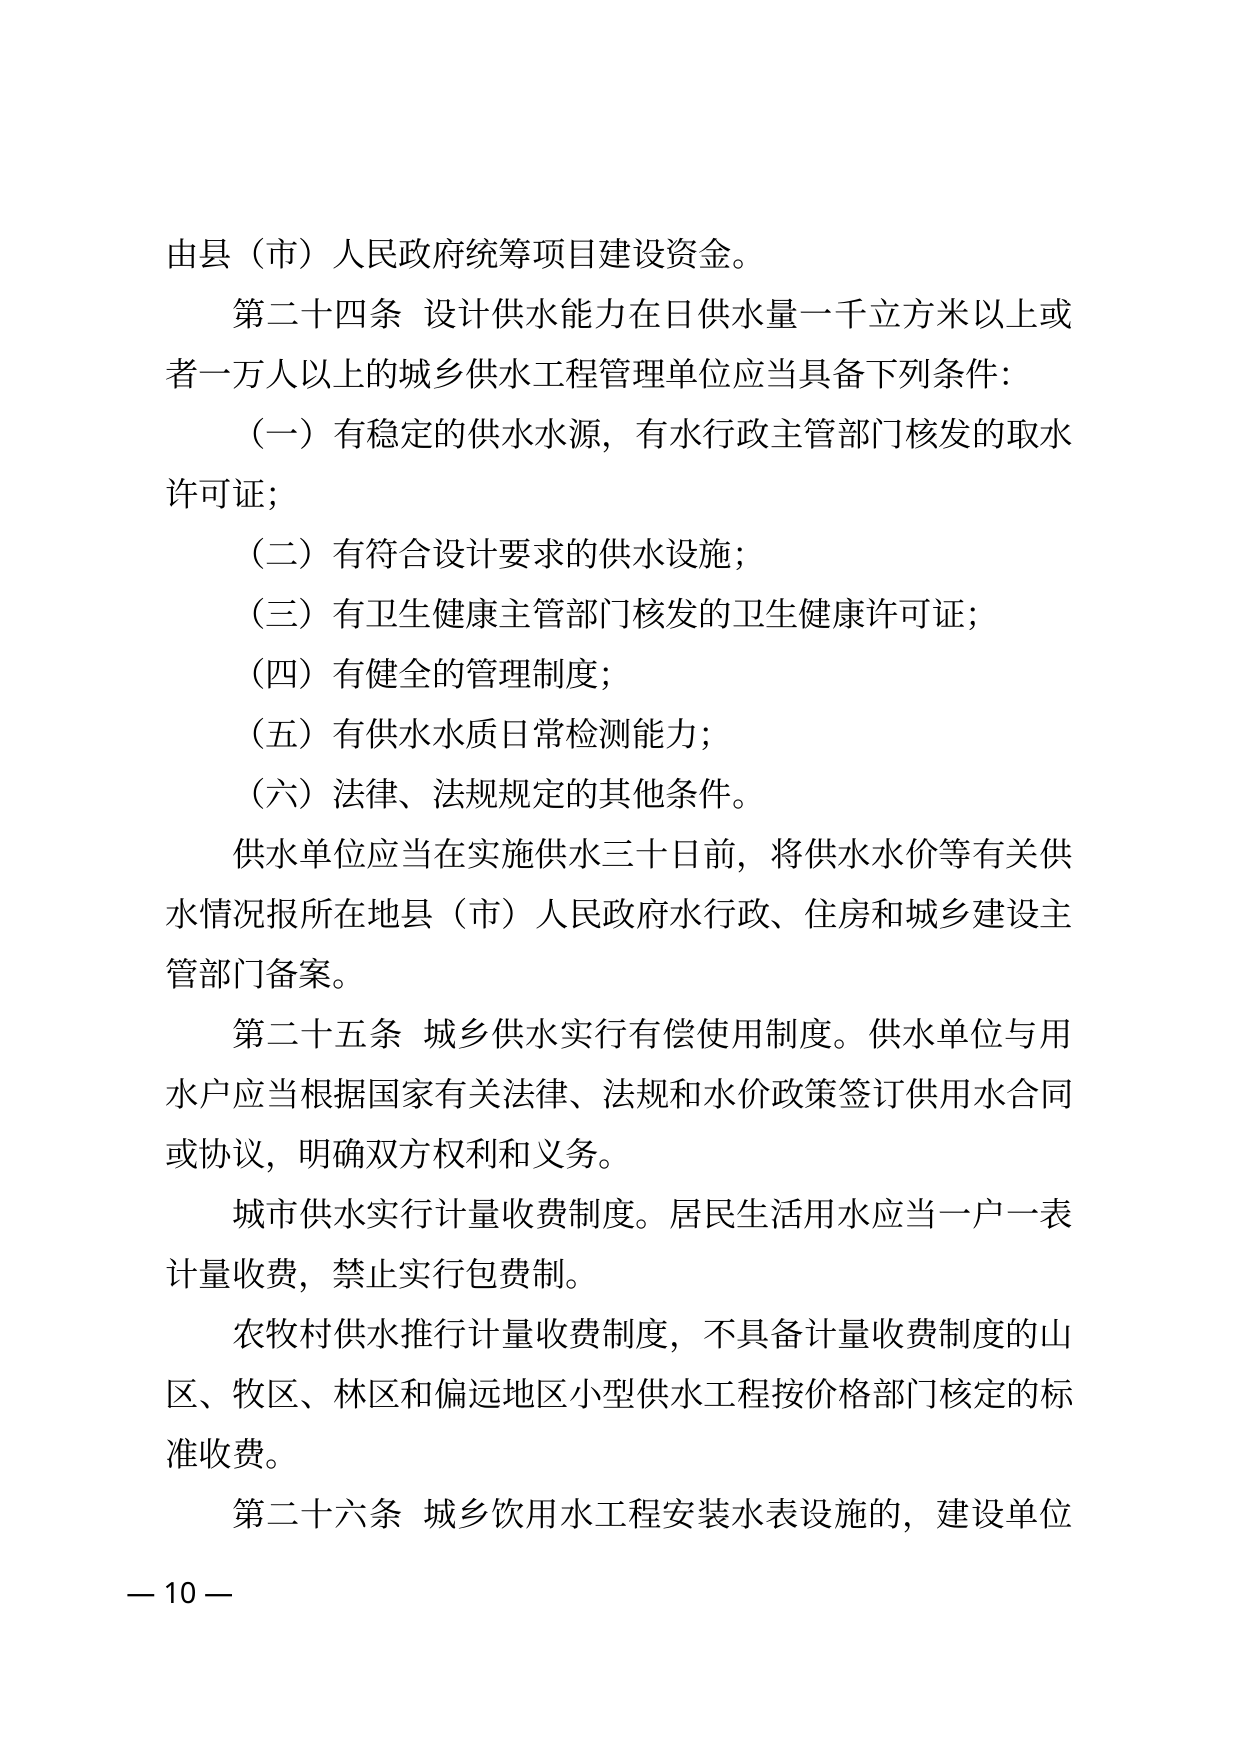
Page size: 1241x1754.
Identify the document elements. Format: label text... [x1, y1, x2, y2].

text （一）有稳定的供水水源，有水行政主管部门核发的取水许可证； [165, 398, 1075, 518]
text 供水单位应当在实施供水三十日前，将供水水价等有关供水情况报所在地县（市）人民政府水行政、住房和城乡建设主管部门备案。 [165, 818, 1075, 998]
text （二）有符合设计要求的供水设施； [165, 518, 1075, 578]
text 第二十五条 城乡供水实行有偿使用制度。供水单位与用水户应当根据国家有关法律、法规和水价政策签订供用水合同或协议，明确双方权利和义务。 [165, 998, 1075, 1178]
text （三）有卫生健康主管部门核发的卫生健康许可证； [165, 578, 1075, 638]
text （五）有供水水质日常检测能力； [165, 698, 1075, 758]
text （六）法律、法规规定的其他条件。 [165, 758, 1075, 818]
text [165, 218, 1075, 278]
text （四）有健全的管理制度； [165, 638, 1075, 698]
text 城市供水实行计量收费制度。居民生活用水应当一户一表，计量收费，禁止实行包费制。 [165, 1178, 1075, 1298]
text 第二十四条 设计供水能力在日供水量一千立方米以上或者一万人以上的城乡供水工程管理单位应当具备下列条件： [165, 278, 1075, 398]
text 农牧村供水推行计量收费制度，不具备计量收费制度的山区、牧区、林区和偏远地区小型供水工程按价格部门核定的标准收费。 [165, 1298, 1075, 1478]
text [165, 1478, 1075, 1538]
